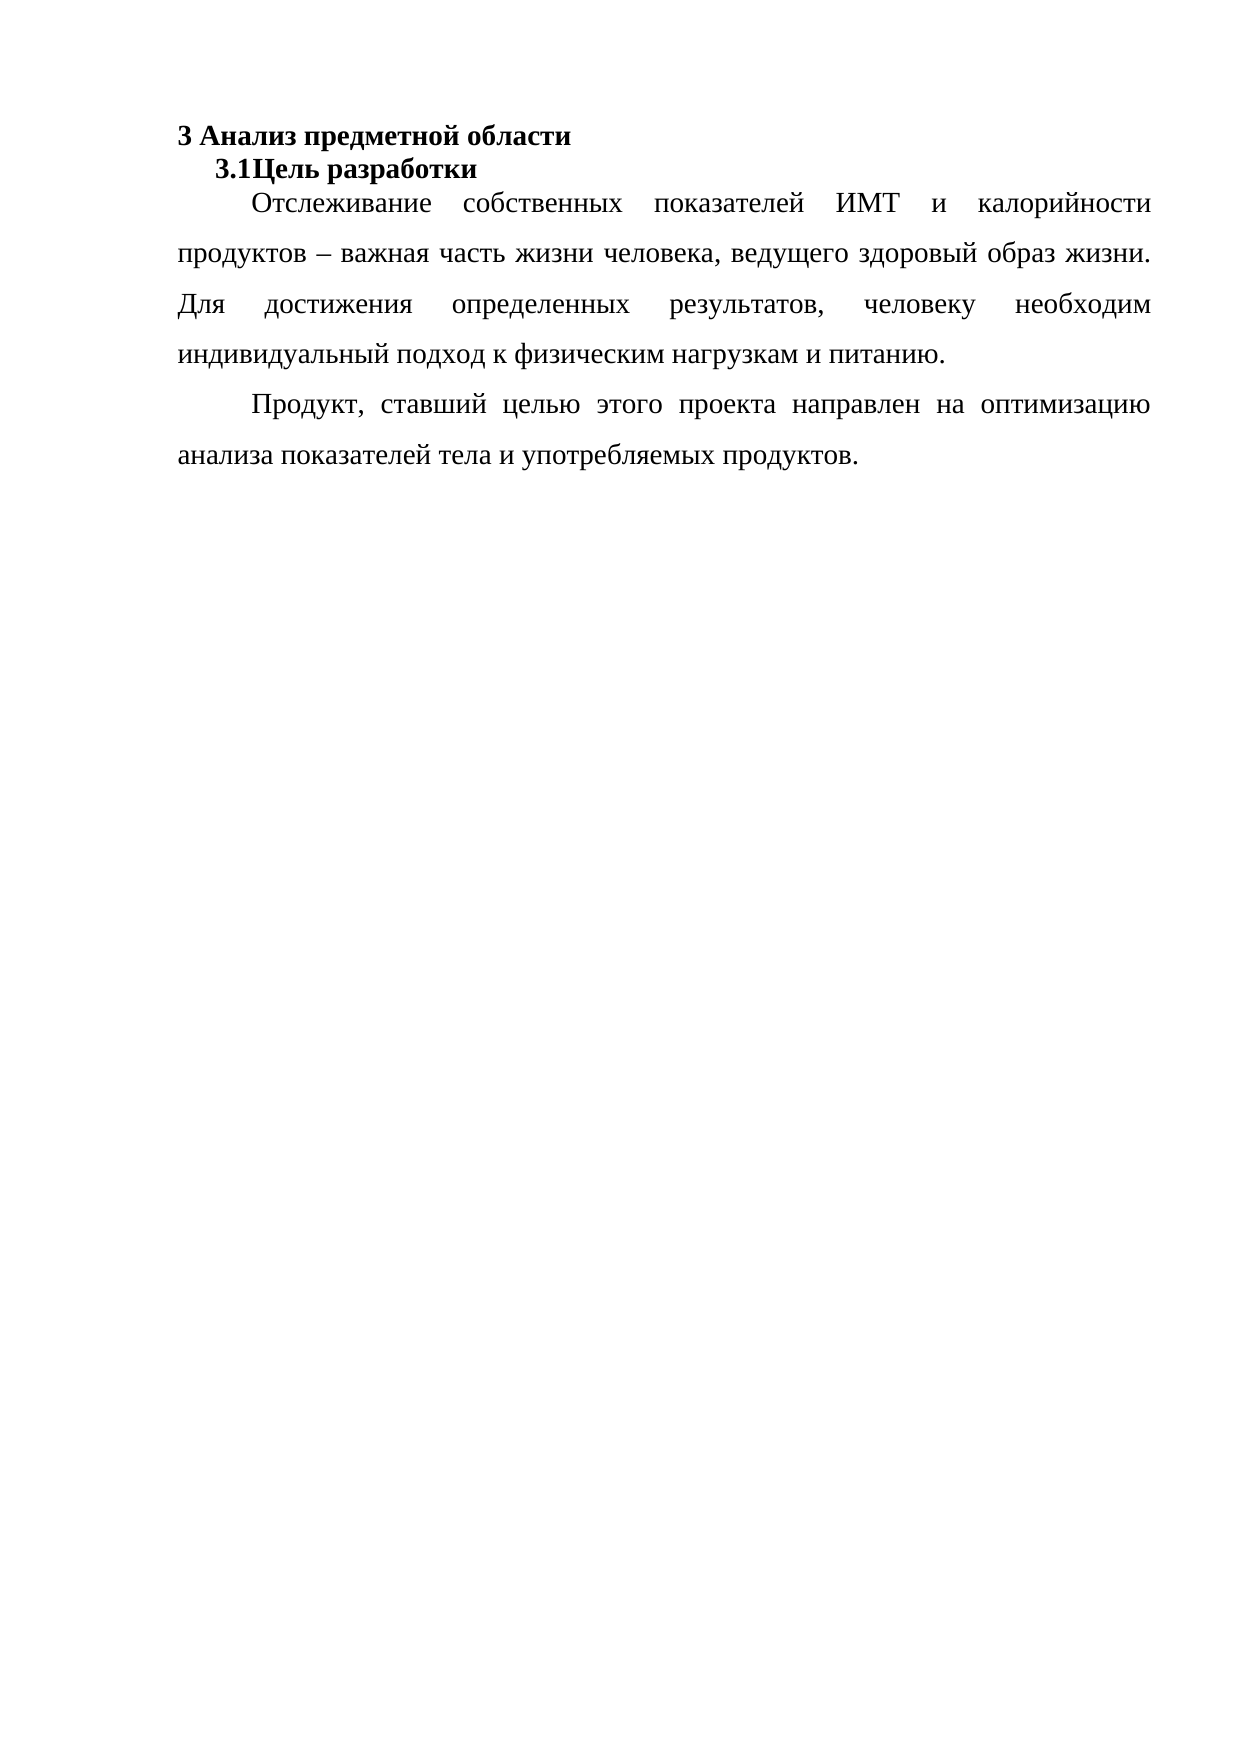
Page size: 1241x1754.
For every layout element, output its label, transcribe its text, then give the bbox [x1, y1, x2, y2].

text Отслеживание собственных показателей ИМТ и калорийности продуктов – важная часть жизни человека, ведущего здоровый образ жизни. Для достижения определенных результатов, человеку необходим индивидуальный подход к физическим нагрузкам и питанию. [177, 185, 1152, 370]
list Цель разработки [215, 152, 1152, 185]
text Анализ предметной области [177, 118, 1152, 152]
text Продукт, ставший целью этого проекта направлен на оптимизацию анализа показателей тела и употребляемых продуктов. [177, 386, 1152, 470]
